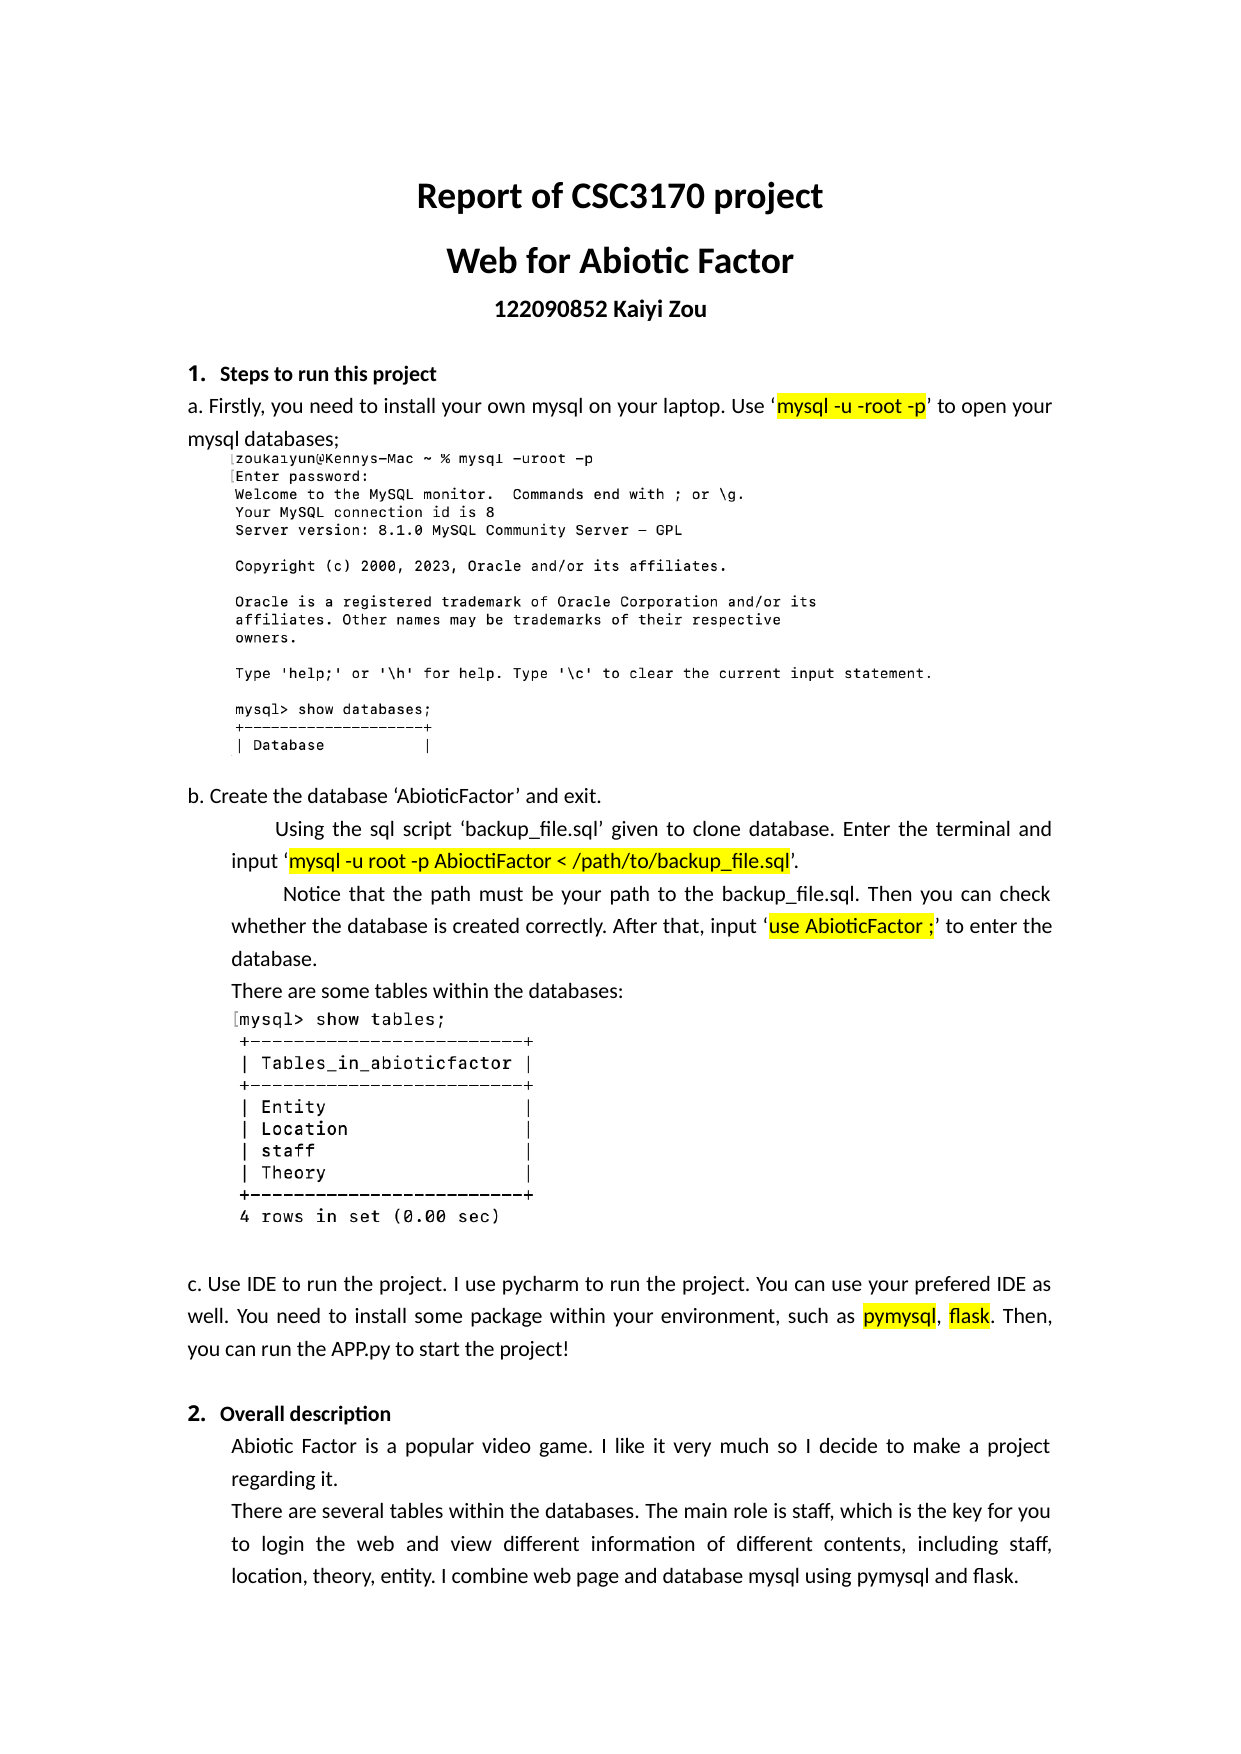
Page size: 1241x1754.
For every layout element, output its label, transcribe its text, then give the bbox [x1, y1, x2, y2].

text Report of CSC3170 project [187, 162, 1053, 227]
list Create the database ‘AbioticFactor’ and exit. [187, 779, 1053, 812]
picture [231, 1007, 543, 1236]
list Abiotic Factor is a popular video game. I like it very much so I decide to make a project regarding it. [231, 1429, 1053, 1494]
list Firstly, you need to install your own mysql on your laptop. Use ‘mysql -u -root -p’ to open your mysql databases; [187, 389, 1053, 454]
picture [231, 454, 960, 756]
text 122090852 Kaiyi Zou [450, 292, 1053, 324]
list Notice that the path must be your path to the backup_file.sql. Then you can check whether the database is created correctly. After that, input ‘use AbioticFactor ;’ to enter the database. [231, 877, 1053, 974]
list Steps to run this project [187, 357, 1053, 389]
text Web for Abiotic Factor [187, 227, 1053, 292]
list Use IDE to run the project. I use pycharm to run the project. You can use your prefered IDE as well. You need to install some package within your environment, such as pymysql, flask. Then, you can run the APP.py to start the project! [187, 1267, 1053, 1364]
list Overall description [187, 1397, 1053, 1429]
list Using the sql script ‘backup_file.sql’ given to clone database. Enter the terminal and input ‘mysql -u root -p AbioctiFactor < /path/to/backup_file.sql’. [231, 812, 1053, 877]
list There are some tables within the databases: [231, 974, 1053, 1007]
list There are several tables within the databases. The main role is staff, which is the key for you to login the web and view different information of different contents, including staff, location, theory, entity. I combine web page and database mysql using pymysql and flask. [231, 1494, 1053, 1592]
